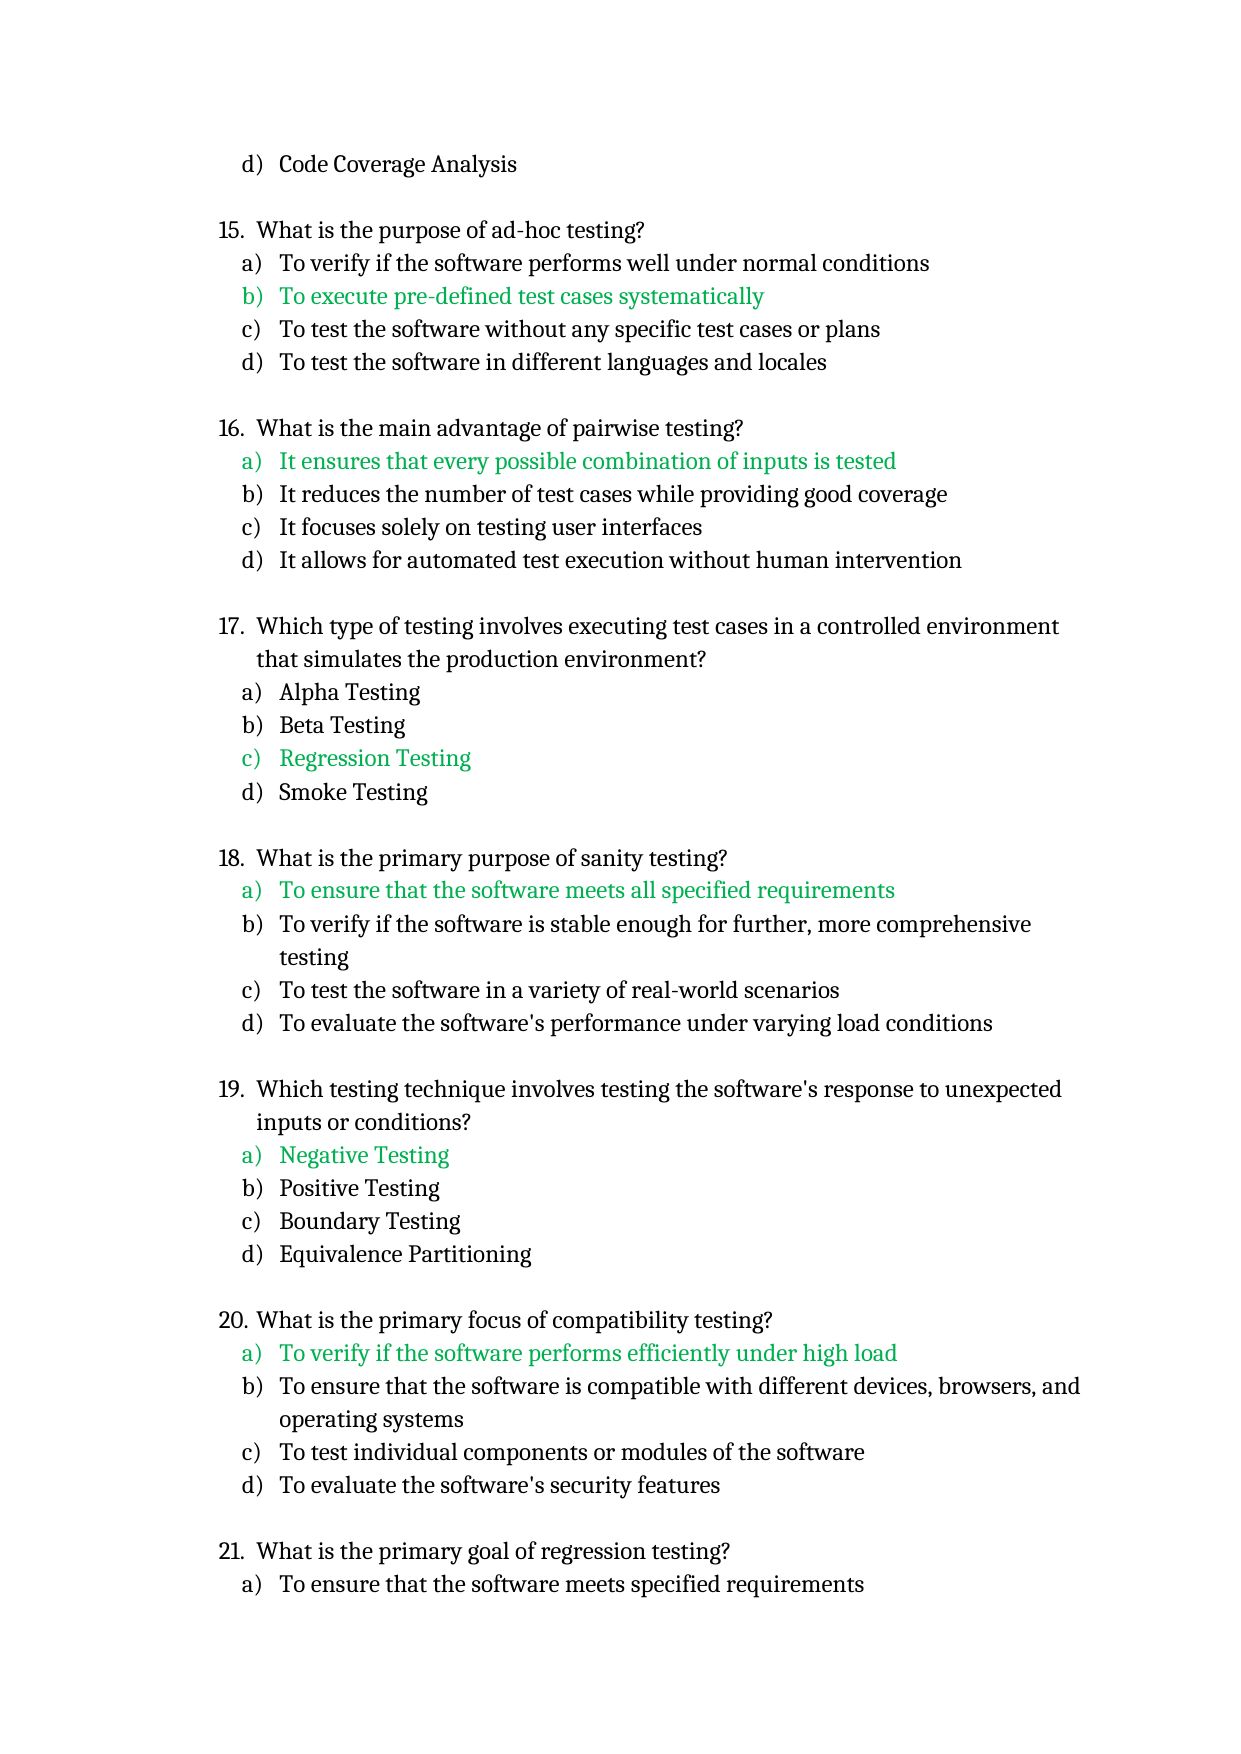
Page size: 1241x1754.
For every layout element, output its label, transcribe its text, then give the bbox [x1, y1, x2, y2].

list It focuses solely on testing user interfaces [242, 513, 1090, 542]
list To ensure that the software meets specified requirements [242, 1570, 1090, 1599]
list To evaluate the software's performance under varying load conditions [242, 1008, 1090, 1037]
list Which type of testing involves executing test cases in a controlled environment that simulates the production environment? [219, 612, 1090, 674]
list What is the primary goal of regression testing? [219, 1537, 1090, 1566]
list It reduces the number of test cases while providing good coverage [242, 480, 1090, 509]
list To execute pre-defined test cases systematically [242, 282, 1090, 311]
list It ensures that every possible combination of inputs is tested [242, 447, 1090, 476]
list What is the primary purpose of sanity testing? [219, 843, 1090, 872]
list To verify if the software performs efficiently under high load [242, 1339, 1090, 1367]
list What is the purpose of ad-hoc testing? [219, 216, 1090, 245]
list What is the main advantage of pairwise testing? [219, 414, 1090, 443]
list To test the software in a variety of real-world scenarios [242, 976, 1090, 1004]
list Alpha Testing [242, 678, 1090, 707]
list Boundary Testing [242, 1207, 1090, 1235]
list Which testing technique involves testing the software's response to unexpected inputs or conditions? [219, 1074, 1090, 1136]
list To verify if the software is stable enough for further, more comprehensive testing [242, 909, 1090, 971]
list Smoke Testing [242, 777, 1090, 806]
list Positive Testing [242, 1174, 1090, 1202]
list Equivalence Partitioning [242, 1240, 1090, 1268]
list What is the primary focus of compatibility testing? [219, 1306, 1090, 1334]
list Negative Testing [242, 1141, 1090, 1169]
list Beta Testing [242, 711, 1090, 740]
list It allows for automated test execution without human intervention [242, 546, 1090, 575]
list To ensure that the software meets all specified requirements [242, 876, 1090, 905]
list To test individual components or modules of the software [242, 1438, 1090, 1467]
list To test the software without any specific test cases or plans [242, 315, 1090, 344]
list Code Coverage Analysis [242, 150, 1090, 179]
list Regression Testing [242, 744, 1090, 773]
list To verify if the software performs well under normal conditions [242, 249, 1090, 278]
list To evaluate the software's security features [242, 1471, 1090, 1499]
list To ensure that the software is compatible with different devices, browsers, and operating systems [242, 1372, 1090, 1433]
list To test the software in different languages and locales [242, 348, 1090, 377]
